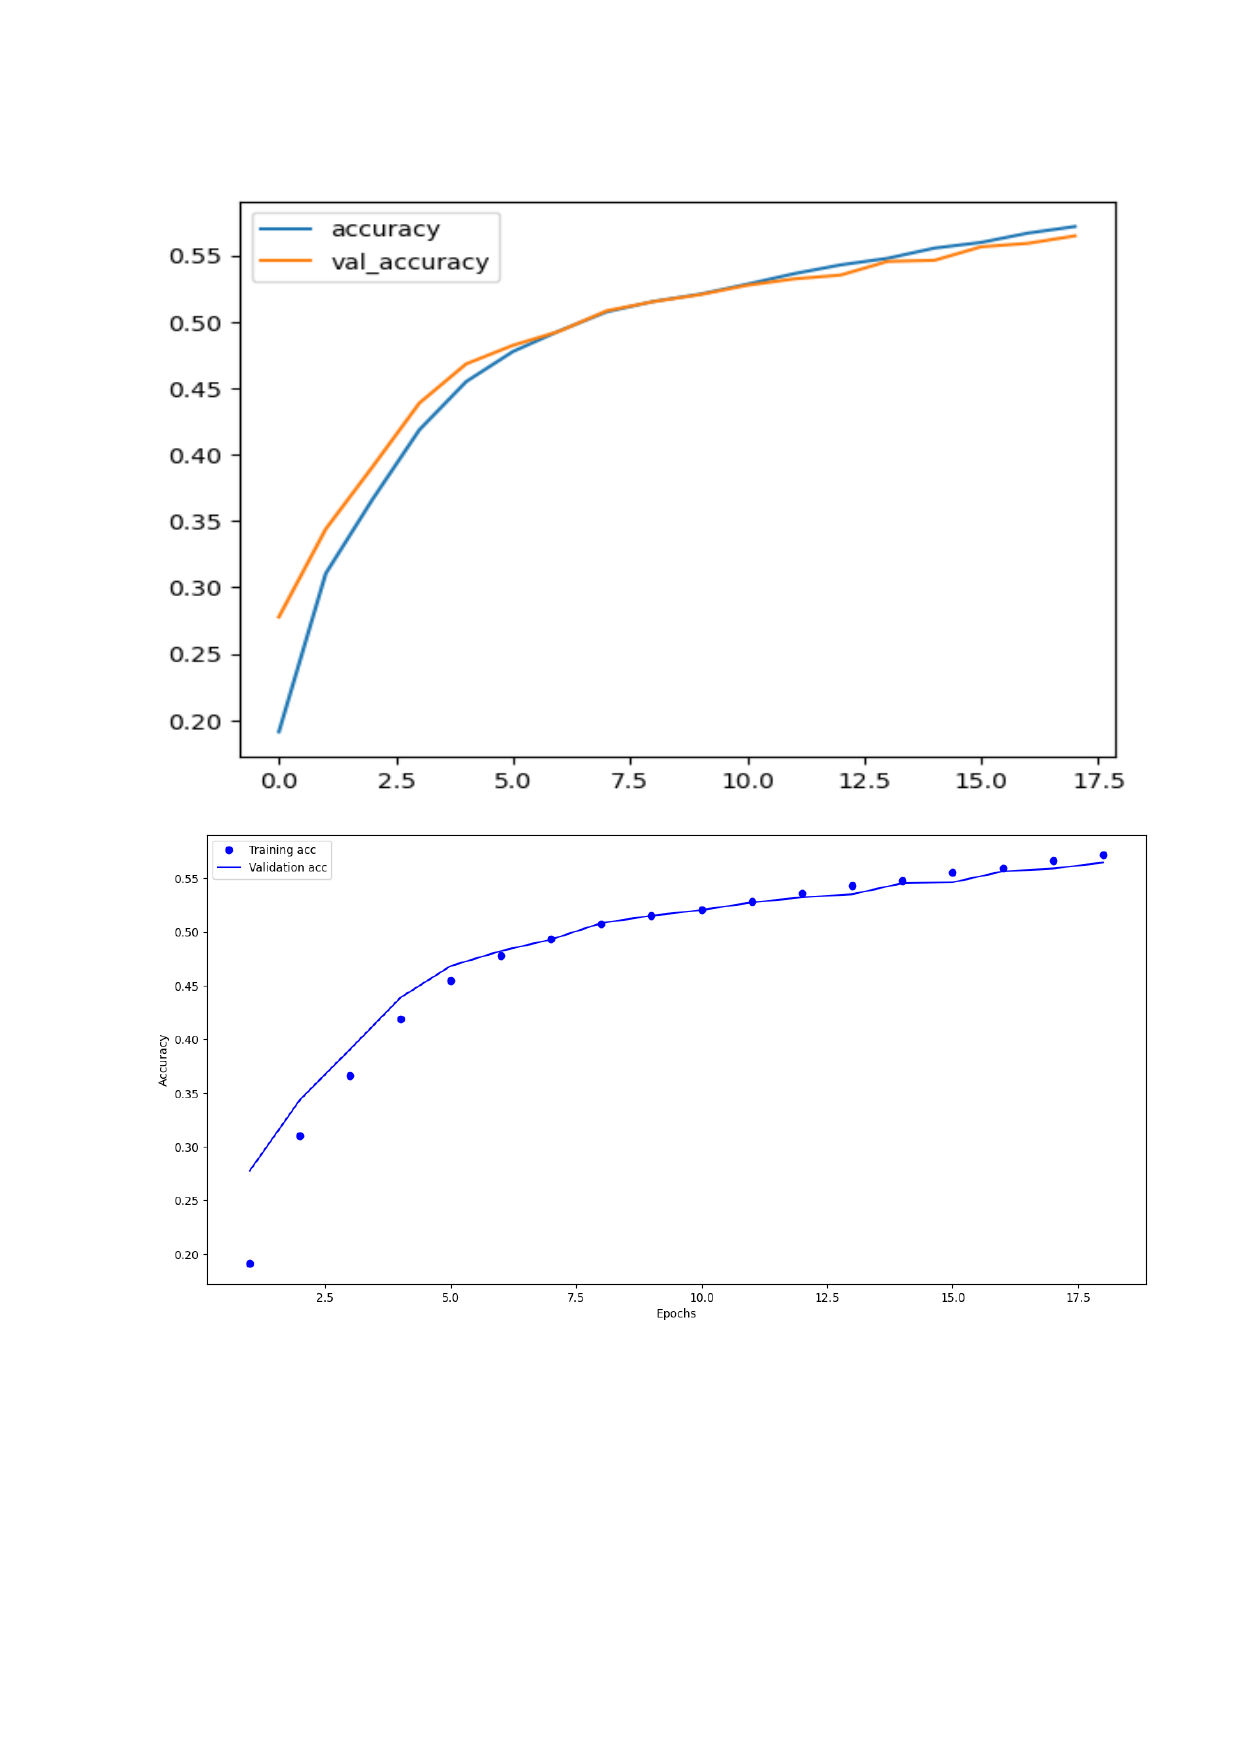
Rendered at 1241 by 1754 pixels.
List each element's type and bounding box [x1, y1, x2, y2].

picture [150, 826, 1153, 1328]
picture [150, 187, 1142, 808]
